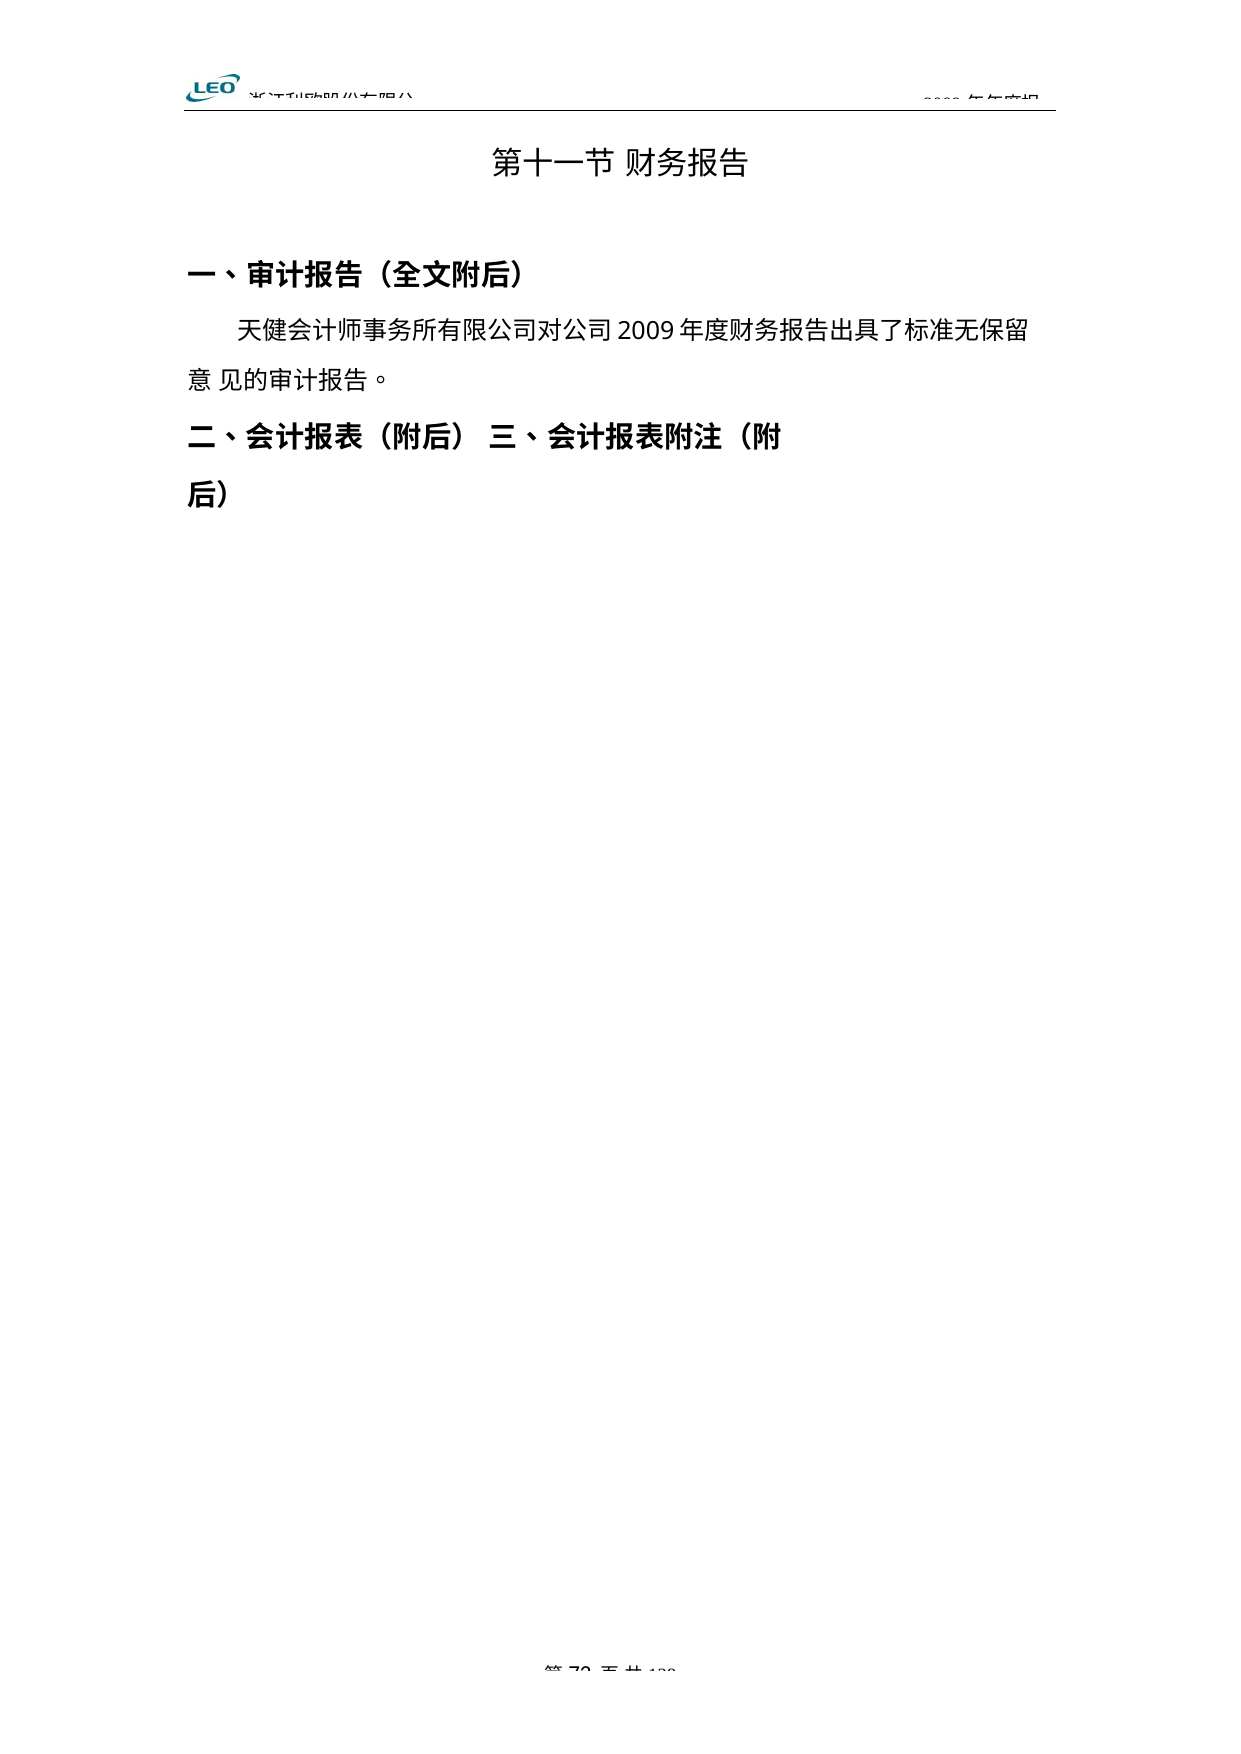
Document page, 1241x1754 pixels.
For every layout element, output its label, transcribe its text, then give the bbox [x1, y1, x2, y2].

subtitle 一、审计报告（全文附后） [187, 254, 1069, 294]
text 天健会计师事务所有限公司对公司2009年度财务报告出具了标准无保留意 见的审计报告。 [187, 313, 1040, 397]
picture [186, 74, 240, 102]
subtitle 第十一节 财务报告 [171, 141, 1069, 184]
subtitle 二、会计报表（附后） 三、会计报表附注（附后） [187, 416, 832, 514]
